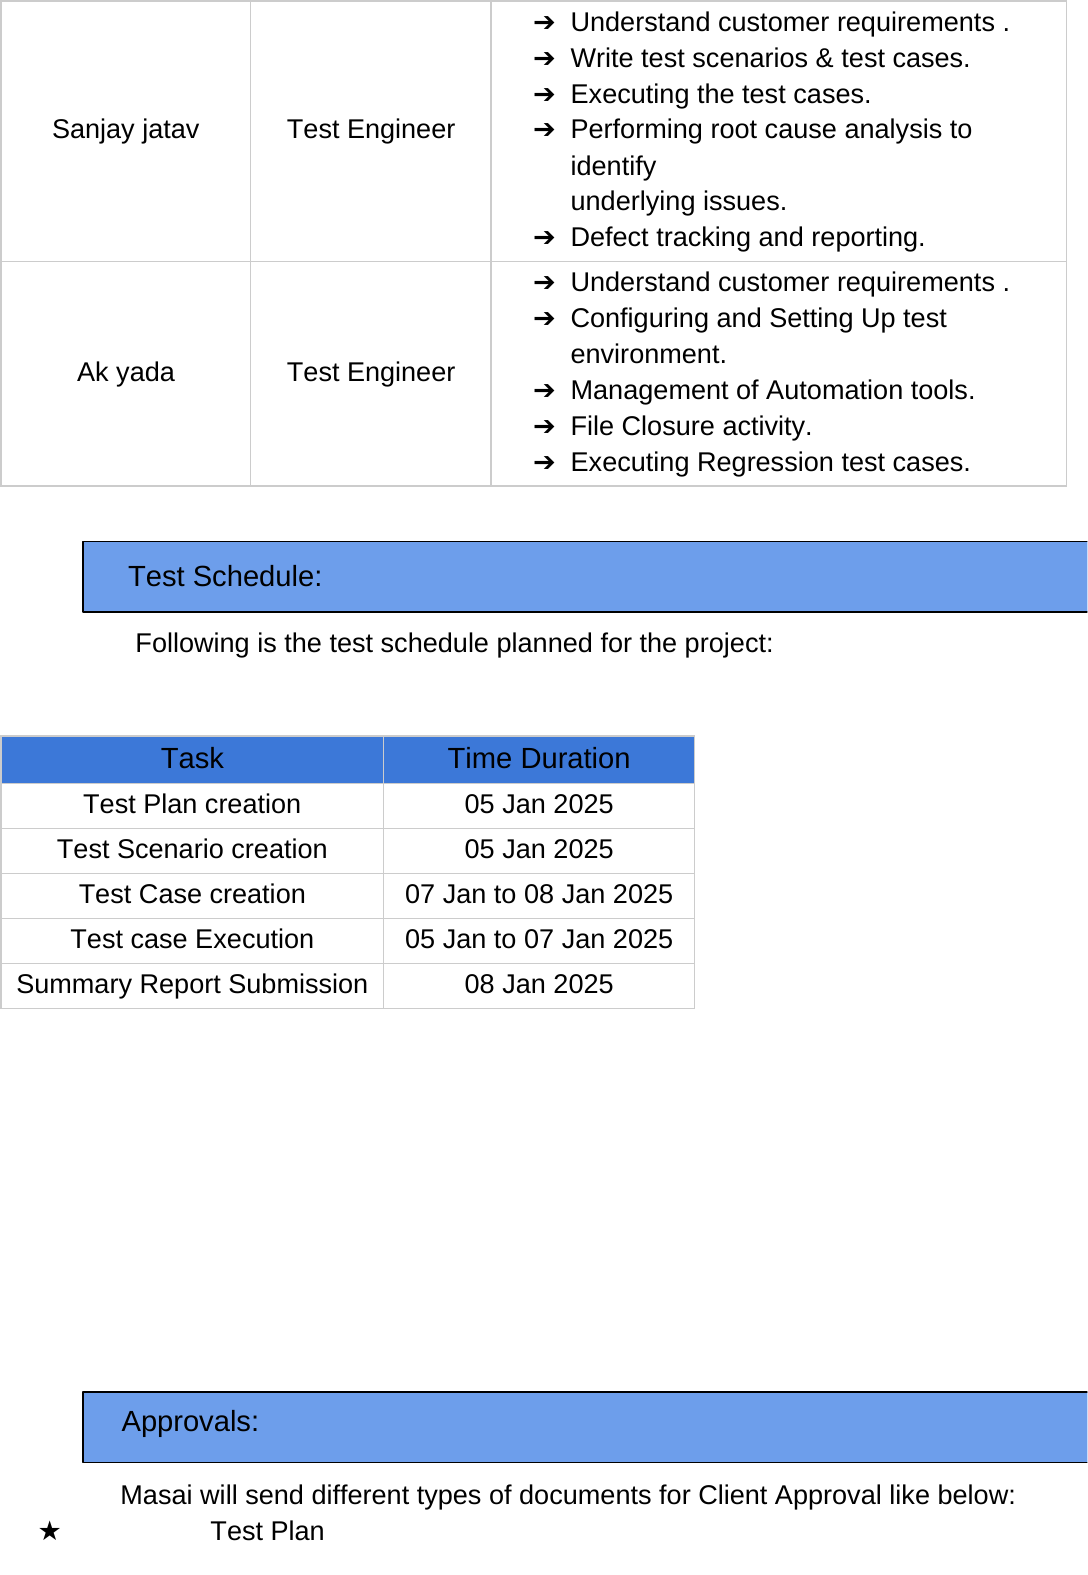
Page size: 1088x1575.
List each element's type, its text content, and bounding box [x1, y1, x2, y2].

text Approvals: [0, 1404, 1087, 1438]
text Test Schedule: [0, 559, 1087, 592]
table_cell 05 Jan 2025 [384, 829, 694, 873]
list Test Plan [37, 1515, 1087, 1546]
table_header Time Duration [384, 737, 694, 783]
table_header Task [2, 737, 383, 783]
table_cell Test Scenario creation [2, 829, 383, 873]
table_cell 08 Jan 2025 [384, 964, 694, 1008]
table_cell 05 Jan to 07 Jan 2025 [384, 919, 694, 963]
table_cell Test Engineer [251, 262, 490, 485]
table_cell Understand customer requirements . Configuring and Setting Up test environment. Management of Automation tools. File Closure activity. Executing Regression test cases. [492, 262, 1066, 485]
table_cell Understand customer requirements . Write test scenarios & test cases. Executing the test cases. Performing root cause analysis to identify underlying issues. Defect tracking and reporting. [492, 2, 1066, 261]
table_cell Summary Report Submission [2, 964, 383, 1008]
table_cell Sanjay jatav [2, 2, 250, 261]
table_cell Test Case creation [2, 874, 383, 918]
table_cell Ak yada [2, 262, 250, 485]
text Masai will send different types of documents for Client Approval like below: [0, 1479, 1087, 1510]
table_cell Test Engineer [251, 2, 490, 261]
table_cell Test case Execution [2, 919, 383, 963]
table_cell 07 Jan to 08 Jan 2025 [384, 874, 694, 918]
table_cell Test Plan creation [2, 784, 383, 828]
text Following is the test schedule planned for the project: [0, 627, 1087, 659]
table_cell 05 Jan 2025 [384, 784, 694, 828]
